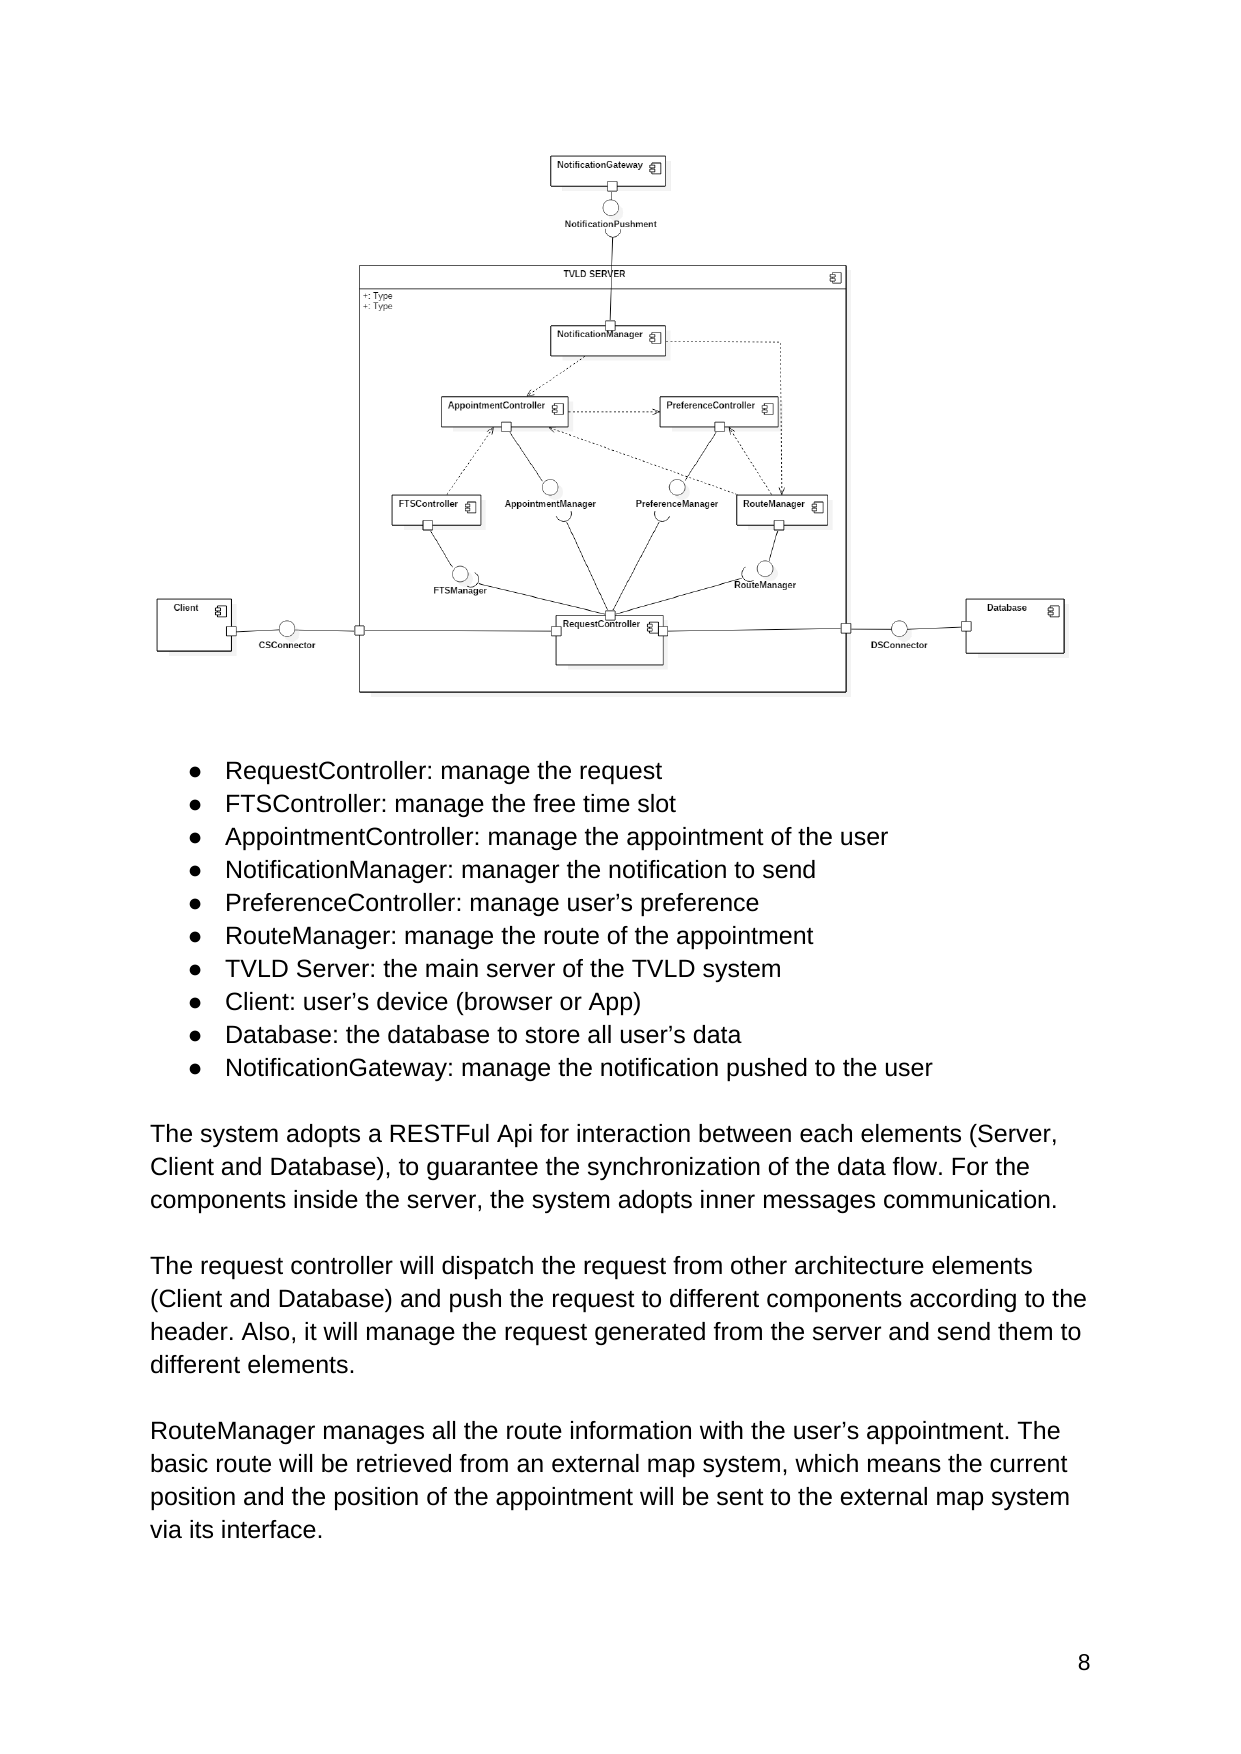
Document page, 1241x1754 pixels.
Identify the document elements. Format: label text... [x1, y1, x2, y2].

list NotificationManager: manager the notification to send [187, 855, 1090, 883]
list RouteManager: manage the route of the appointment [187, 921, 1090, 949]
list RequestController: manage the request [187, 756, 1090, 784]
text The system adopts a RESTFul Api for interaction between each elements (Server, Client and Database), to guarantee the synchronization of the data flow. For the components inside the server, the system adopts inner messages communication. [150, 1119, 1090, 1214]
list TVLD Server: the main server of the TVLD system [187, 954, 1090, 982]
list Client: user’s device (browser or App) [187, 987, 1090, 1016]
list NotificationGateway: manage the notification pushed to the user [187, 1053, 1090, 1082]
picture [150, 150, 1091, 719]
list PreferenceController: manage user’s preference [187, 888, 1090, 916]
list Database: the database to store all user’s data [187, 1020, 1090, 1048]
text RouteManager manages all the route information with the user’s appointment. The basic route will be retrieved from an external map system, which means the current position and the position of the appointment will be sent to the external map system via its interface. [150, 1416, 1090, 1544]
list AppointmentController: manage the appointment of the user [187, 822, 1090, 850]
text The request controller will dispatch the request from other architecture elements (Client and Database) and push the request to different components according to the header. Also, it will manage the request generated from the server and send them to different elements. [150, 1251, 1090, 1379]
list FTSController: manage the free time slot [187, 789, 1090, 817]
